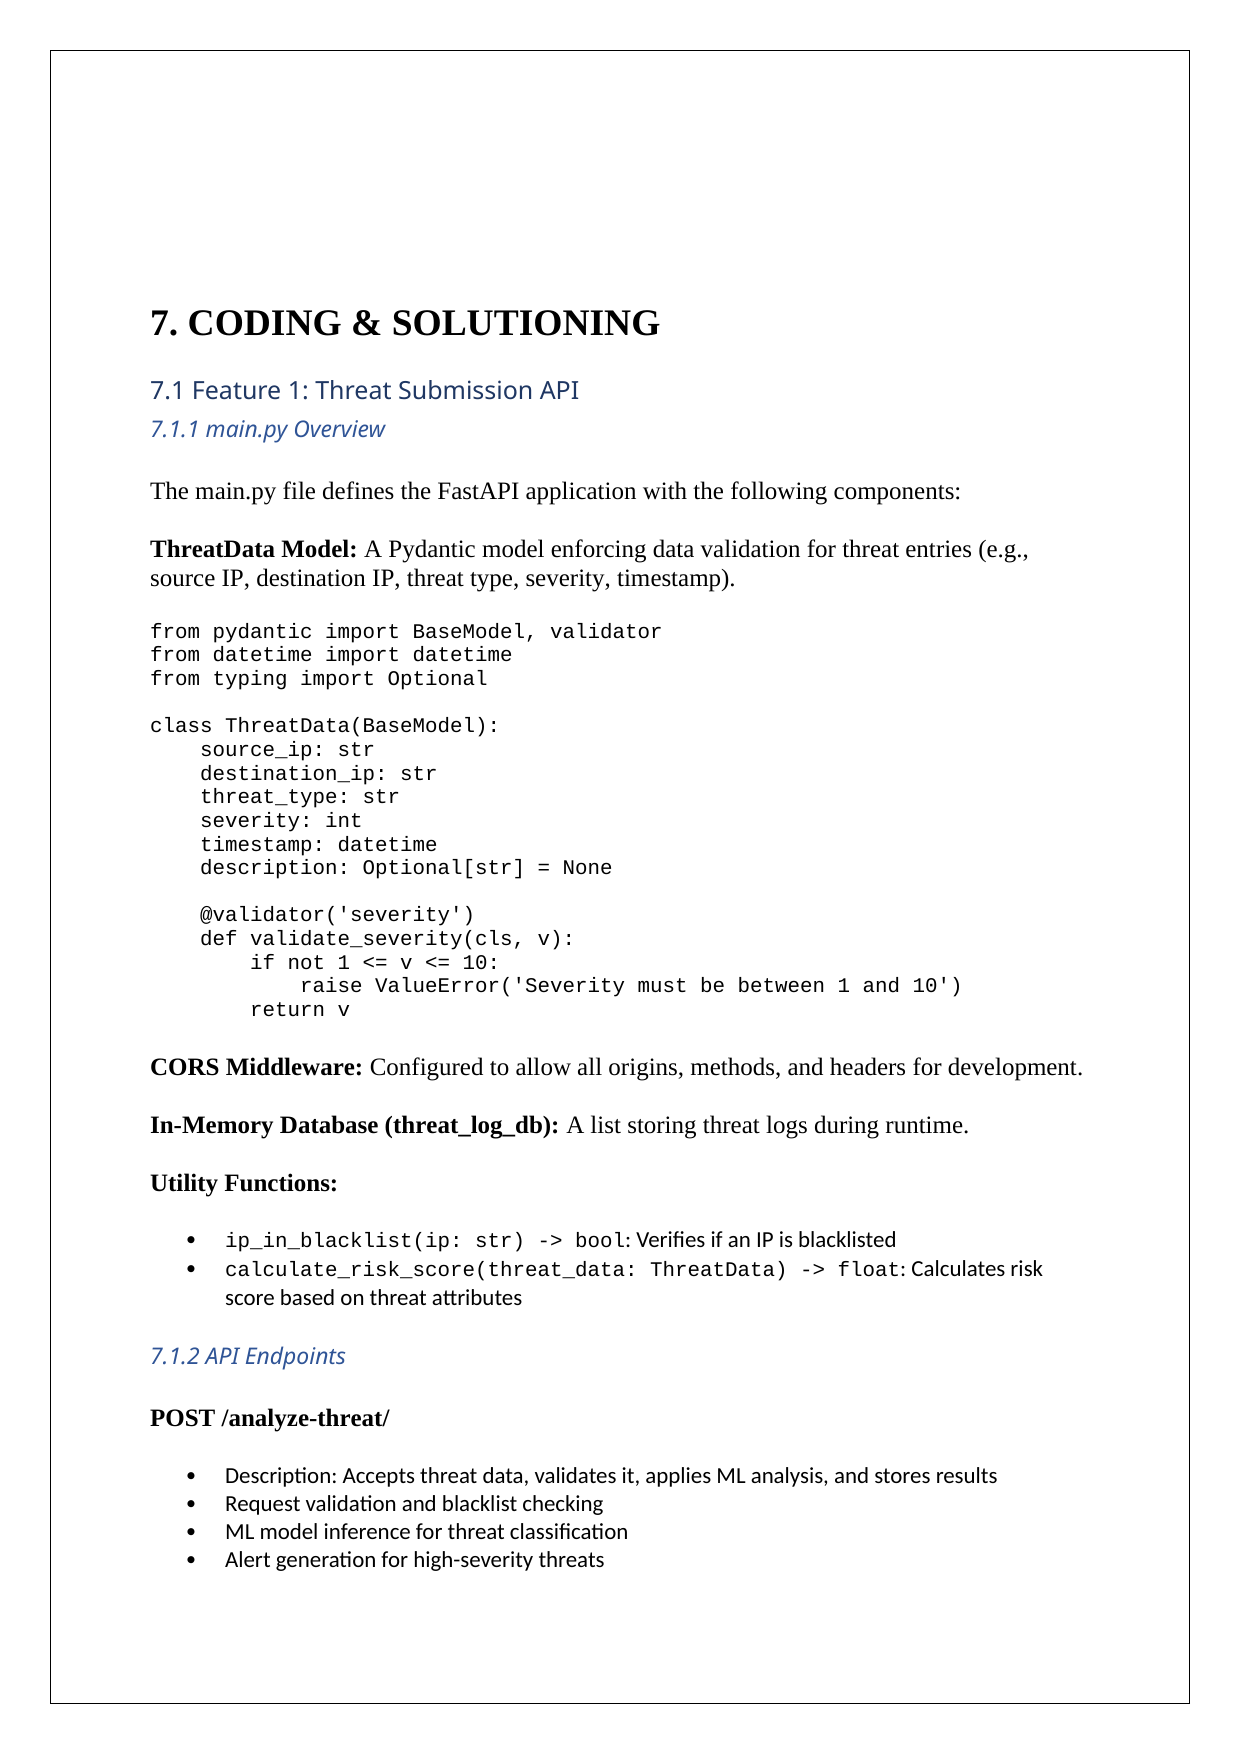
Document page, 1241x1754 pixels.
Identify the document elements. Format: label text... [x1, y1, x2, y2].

text destination_ip: str [150, 763, 1090, 786]
text threat_type: str [150, 786, 1090, 810]
text timestamp: datetime [150, 833, 1090, 857]
list Description: Accepts threat data, validates it, applies ML analysis, and stores results [187, 1461, 1090, 1489]
text class ThreatData(BaseModel): [150, 715, 1090, 739]
list Alert generation for high-severity threats [187, 1545, 1090, 1573]
list ip_in_blacklist(ip: str) -> bool: Verifies if an IP is blacklisted [187, 1226, 1090, 1254]
subtitle 7.1.2 API Endpoints [150, 1340, 1090, 1371]
text return v [150, 999, 1090, 1023]
text if not 1 <= v <= 10: [150, 952, 1090, 975]
text source_ip: str [150, 739, 1090, 763]
text Utility Functions: [150, 1168, 1090, 1196]
subtitle 7.1.1 main.py Overview [150, 413, 1090, 444]
text def validate_severity(cls, v): [150, 928, 1090, 952]
text CORS Middleware: Configured to allow all origins, methods, and headers for development. [150, 1052, 1090, 1081]
list Request validation and blacklist checking [187, 1489, 1090, 1517]
text The main.py file defines the FastAPI application with the following components: [150, 476, 1090, 505]
text severity: int [150, 810, 1090, 833]
text from datetime import datetime [150, 644, 1090, 668]
text In-Memory Database (threat_log_db): A list storing threat logs during runtime. [150, 1110, 1090, 1138]
text description: Optional[str] = None [150, 857, 1090, 881]
list ML model inference for threat classification [187, 1517, 1090, 1545]
text from typing import Optional [150, 668, 1090, 692]
list calculate_risk_score(threat_data: ThreatData) -> float: Calculates risk score based on threat attributes [187, 1254, 1090, 1311]
text raise ValueError('Severity must be between 1 and 10') [150, 975, 1090, 999]
text POST /analyze-threat/ [150, 1403, 1090, 1432]
subtitle 7. CODING & SOLUTIONING [150, 300, 1090, 343]
text @validator('severity') [150, 904, 1090, 928]
subtitle 7.1 Feature 1: Threat Submission API [150, 372, 1090, 406]
text ThreatData Model: A Pydantic model enforcing data validation for threat entries (e.g., source IP, destination IP, threat type, severity, timestamp). [150, 534, 1090, 592]
text from pydantic import BaseModel, validator [150, 621, 1090, 644]
